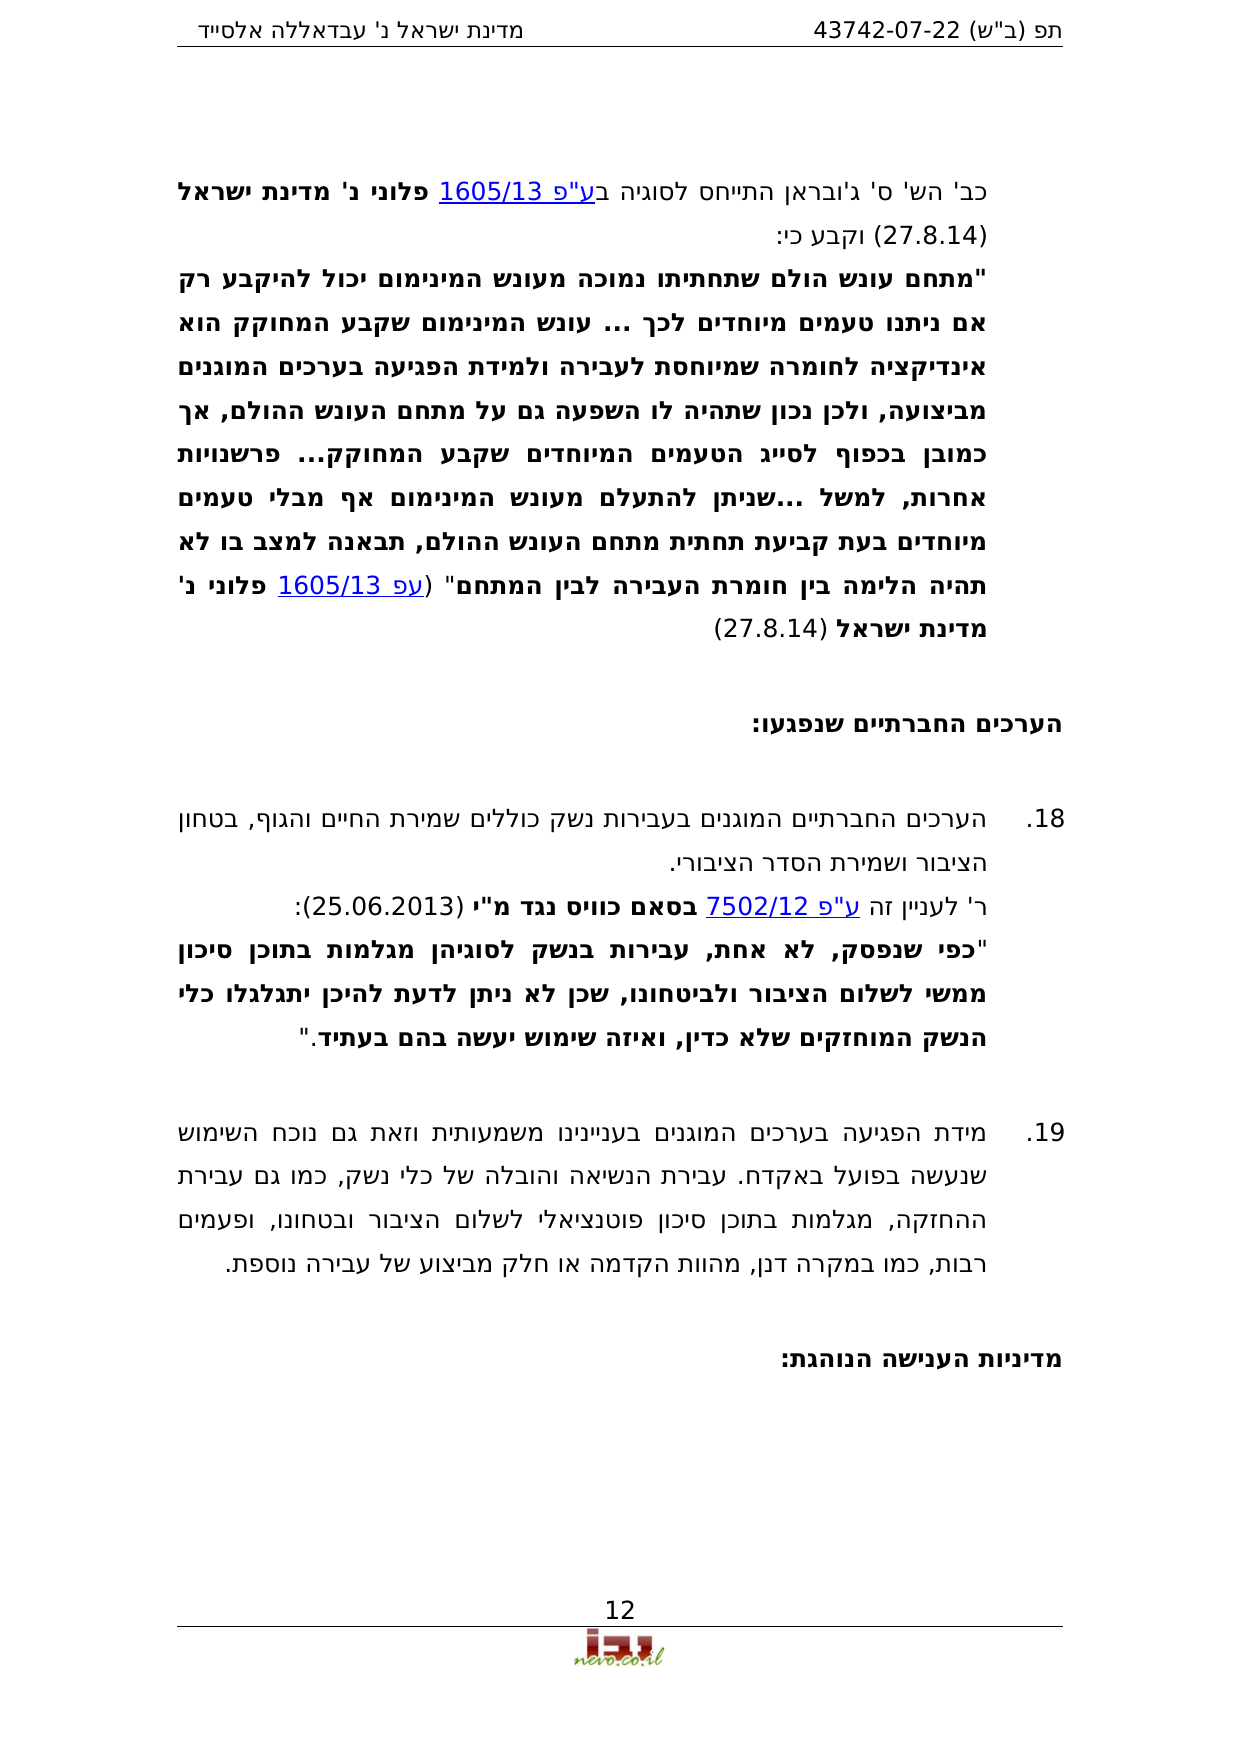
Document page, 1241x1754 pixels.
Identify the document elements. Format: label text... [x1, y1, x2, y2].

text מדיניות הענישה הנוהגת: [177, 1344, 1063, 1373]
list כב' הש' ס' ג'ובראן התייחס לסוגיה בע"פ 1605/13 פלוני נ' מדינת ישראל (27.8.14) וקבע כי: [177, 177, 988, 250]
list "כפי שנפסק, לא אחת, עבירות בנשק לסוגיהן מגלמות בתוכן סיכון ממשי לשלום הציבור ולביטחונו, שכן לא ניתן לדעת להיכן יתגלגלו כלי הנשק המוחזקים שלא כדין, ואיזה שימוש יעשה בהם בעתיד." [177, 936, 988, 1052]
text הערכים החברתיים שנפגעו: [177, 709, 1063, 739]
list "מתחם עונש הולם שתחתיתו נמוכה מעונש המינימום יכול להיקבע רק אם ניתנו טעמים מיוחדים לכך ... עונש המינימום שקבע המחוקק הוא אינדיקציה לחומרה שמיוחסת לעבירה ולמידת הפגיעה בערכים המוגנים מביצועה, ולכן נכון שתהיה לו השפעה גם על מתחם העונש ההולם, אך כמובן בכפוף לסייג הטעמים המיוחדים שקבע המחוקק... פרשנויות אחרות, למשל ...שניתן להתעלם מעונש המינימום אף מבלי טעמים מיוחדים בעת קביעת תחתית מתחם העונש ההולם, תבאנה למצב בו לא תהיה הלימה בין חומרת העבירה לבין המתחם" (עפ 1605/13 פלוני נ' מדינת ישראל (27.8.14) [177, 265, 988, 644]
list מידת הפגיעה בערכים המוגנים בעניינינו משמעותית וזאת גם נוכח השימוש שנעשה בפועל באקדח. עבירת הנשיאה והובלה של כלי נשק, כמו גם עבירת ההחזקה, מגלמות בתוכן סיכון פוטנציאלי לשלום הציבור ובטחונו, ופעמים רבות, כמו במקרה דנן, מהוות הקדמה או חלק מביצוע של עבירה נוספת. [177, 1118, 1026, 1278]
list הערכים החברתיים המוגנים בעבירות נשק כוללים שמירת החיים והגוף, בטחון הציבור ושמירת הסדר הציבורי. [177, 804, 1026, 877]
list ר' לעניין זה ע"פ 7502/12 בסאם כוויס נגד מ"י (25.06.2013): [177, 892, 988, 921]
picture [574, 1628, 666, 1667]
